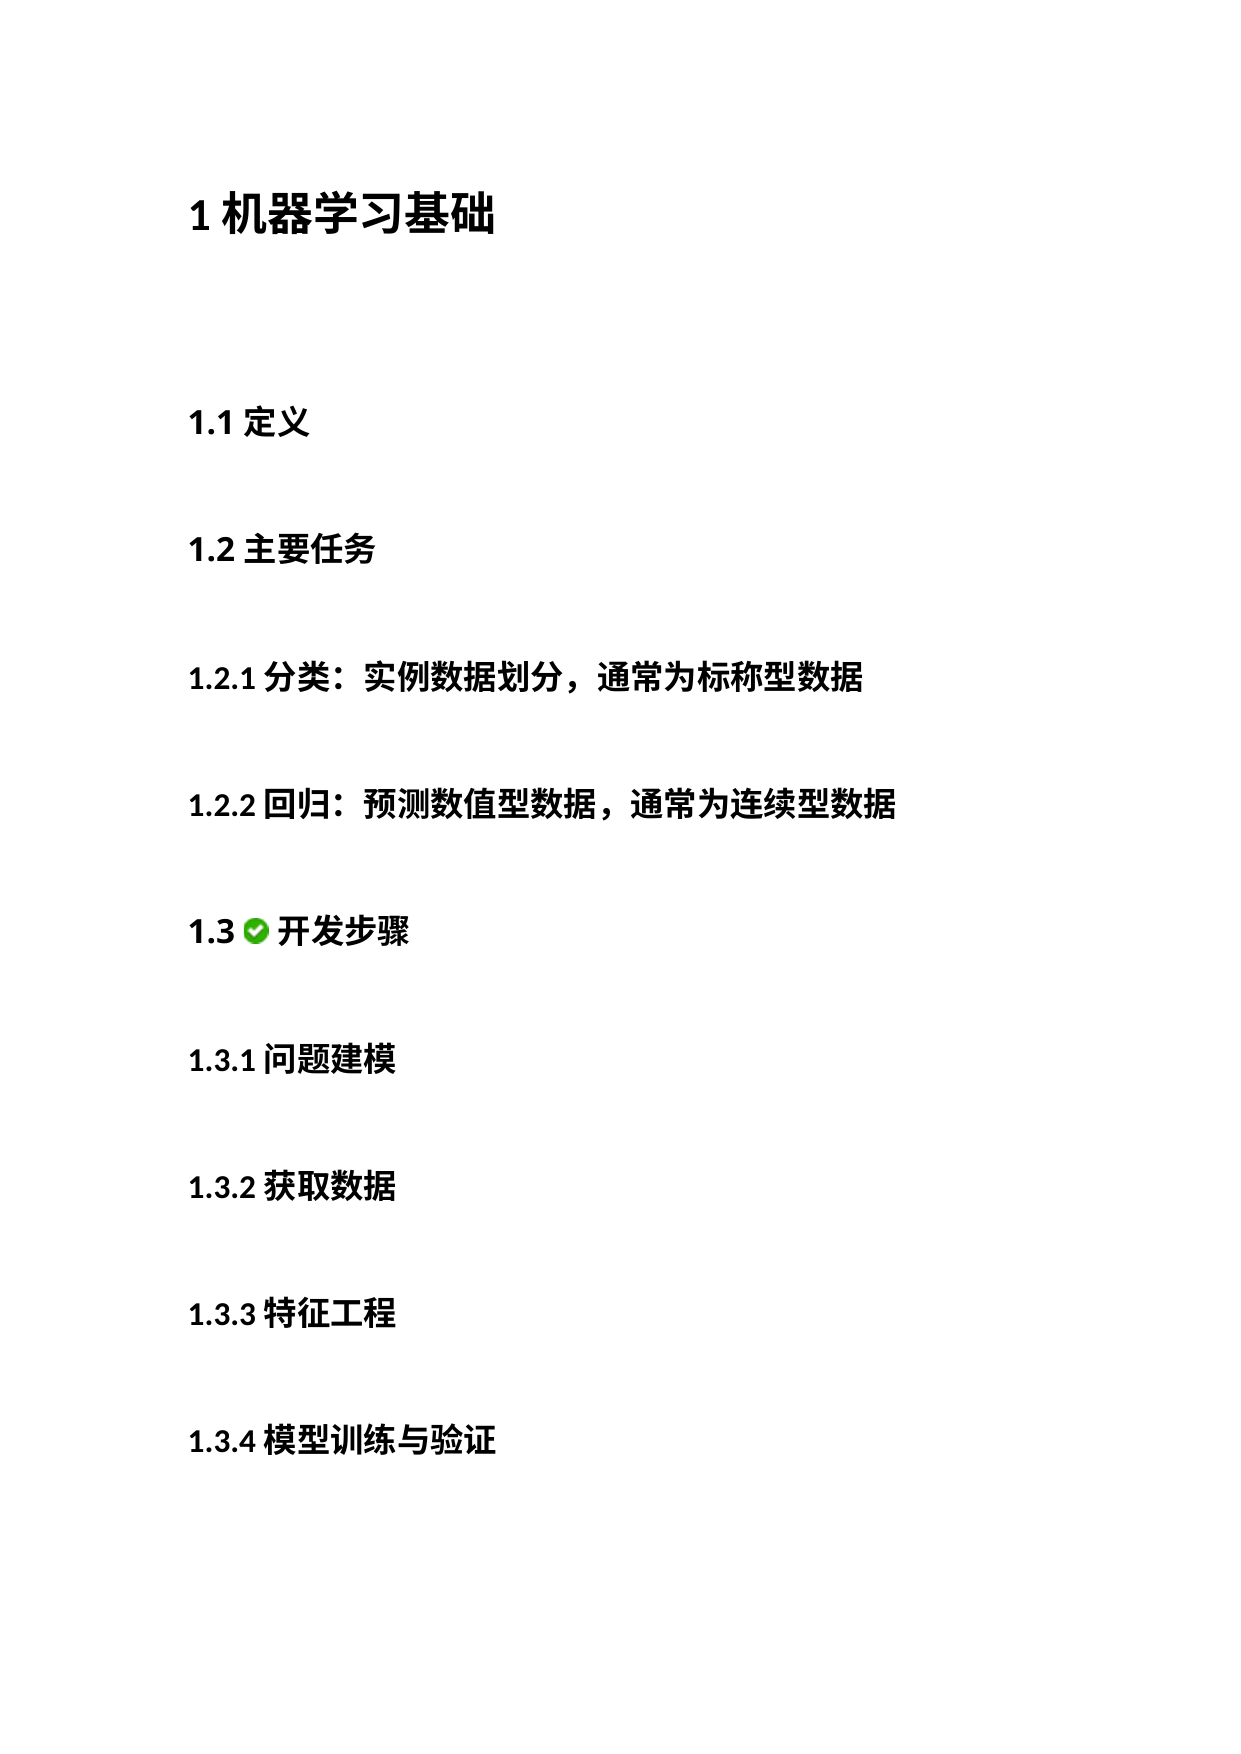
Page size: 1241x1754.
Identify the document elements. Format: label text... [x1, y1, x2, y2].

text 机器学习基础 [187, 162, 1053, 259]
text 定义 [187, 387, 1053, 452]
text 模型训练与验证 [187, 1406, 1053, 1471]
text 开发步骤 [187, 897, 1053, 962]
text 获取数据 [187, 1151, 1053, 1216]
text 特征工程 [187, 1278, 1053, 1343]
text 分类：实例数据划分，通常为标称型数据 [187, 642, 1053, 707]
text 主要任务 [187, 515, 1053, 580]
picture [243, 918, 269, 944]
text 回归：预测数值型数据，通常为连续型数据 [187, 769, 1053, 834]
text 问题建模 [187, 1024, 1053, 1089]
